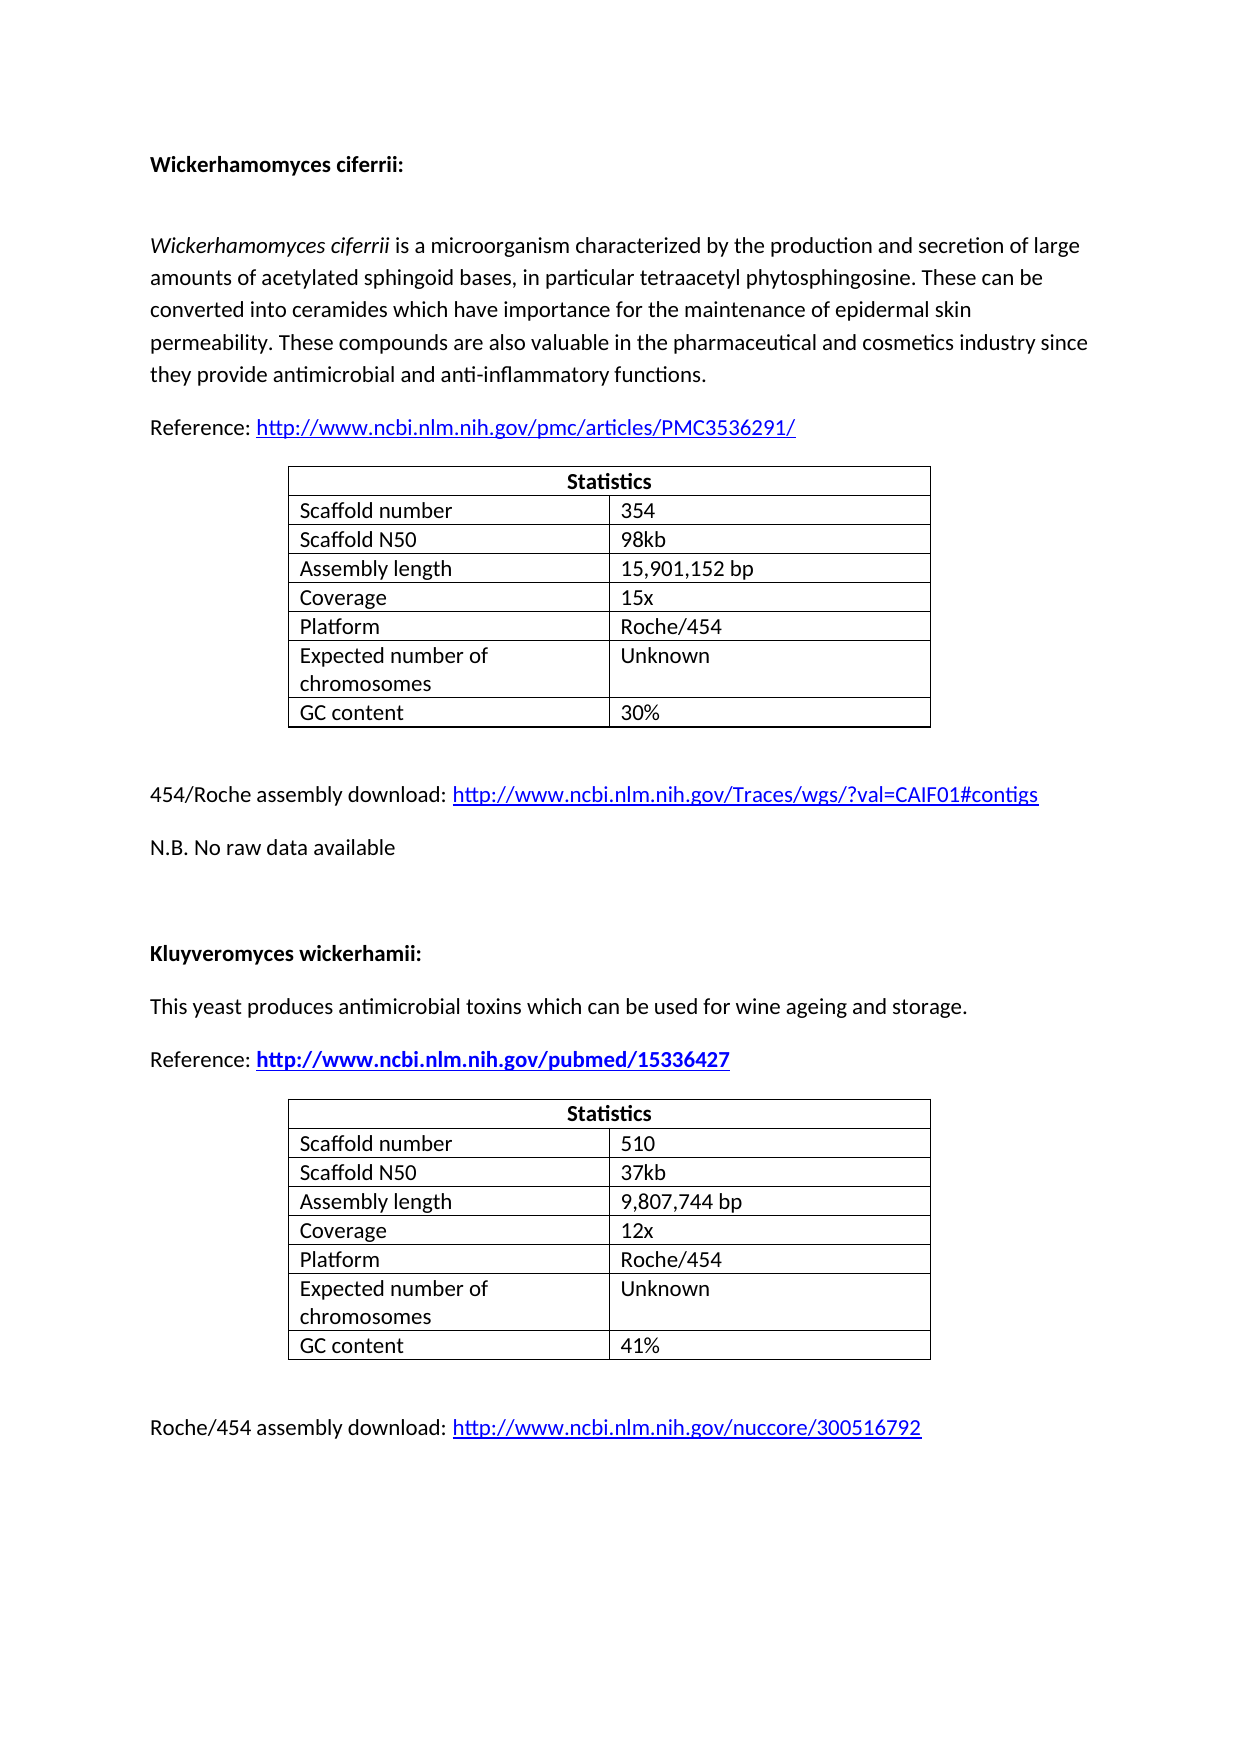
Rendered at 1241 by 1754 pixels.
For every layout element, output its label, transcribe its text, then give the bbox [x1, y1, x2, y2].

text N.B. No raw data available [150, 833, 1090, 861]
table_cell 354 [610, 496, 930, 524]
table_cell Roche/454 [610, 612, 930, 640]
table_cell Roche/454 [610, 1245, 930, 1273]
text Wickerhamomyces ciferrii is a microorganism characterized by the production and secretion of large amounts of acetylated sphingoid bases, in particular tetraacetyl phytosphingosine. These can be converted into ceramides which have importance for the maintenance of epidermal skin permeability. These compounds are also valuable in the pharmaceutical and cosmetics industry since they provide antimicrobial and anti-inflammatory functions. [150, 231, 1090, 388]
text 454/Roche assembly download: http://www.ncbi.nlm.nih.gov/Traces/wgs/?val=CAIF01#contigs [150, 780, 1090, 808]
table_cell Assembly length [289, 1187, 609, 1215]
table_cell Coverage [289, 583, 609, 611]
table_cell GC content [289, 1331, 609, 1359]
text This yeast produces antimicrobial toxins which can be used for wine ageing and storage. [150, 992, 1090, 1021]
text Reference: http://www.ncbi.nlm.nih.gov/pmc/articles/PMC3536291/ [150, 413, 1090, 441]
table_cell Unknown [610, 1274, 930, 1330]
table_cell 15x [610, 583, 930, 611]
table_cell Platform [289, 612, 609, 640]
table_cell Expected number of chromosomes [289, 1274, 609, 1330]
text Wickerhamomyces ciferrii: [150, 150, 1090, 178]
table_header Statistics [289, 1100, 930, 1128]
table_cell Scaffold N50 [289, 1158, 609, 1186]
table_cell Unknown [610, 641, 930, 697]
text Roche/454 assembly download: http://www.ncbi.nlm.nih.gov/nuccore/300516792 [150, 1413, 1090, 1441]
table_cell 9,807,744 bp [610, 1187, 930, 1215]
table_header Statistics [289, 467, 930, 495]
text Reference: http://www.ncbi.nlm.nih.gov/pubmed/15336427 [150, 1046, 1090, 1073]
table_cell Scaffold number [289, 496, 609, 524]
table_cell 30% [610, 698, 930, 726]
table_cell Coverage [289, 1216, 609, 1244]
table_cell GC content [289, 698, 609, 726]
text Kluyveromyces wickerhamii: [150, 939, 1090, 967]
table_cell 98kb [610, 525, 930, 553]
table_cell 37kb [610, 1158, 930, 1186]
table_cell 12x [610, 1216, 930, 1244]
table_cell 15,901,152 bp [610, 554, 930, 582]
table_cell Platform [289, 1245, 609, 1273]
table_cell 510 [610, 1129, 930, 1157]
table_cell 41% [610, 1331, 930, 1359]
table_cell Scaffold number [289, 1129, 609, 1157]
table_cell Expected number of chromosomes [289, 641, 609, 697]
table_cell Scaffold N50 [289, 525, 609, 553]
table_cell Assembly length [289, 554, 609, 582]
